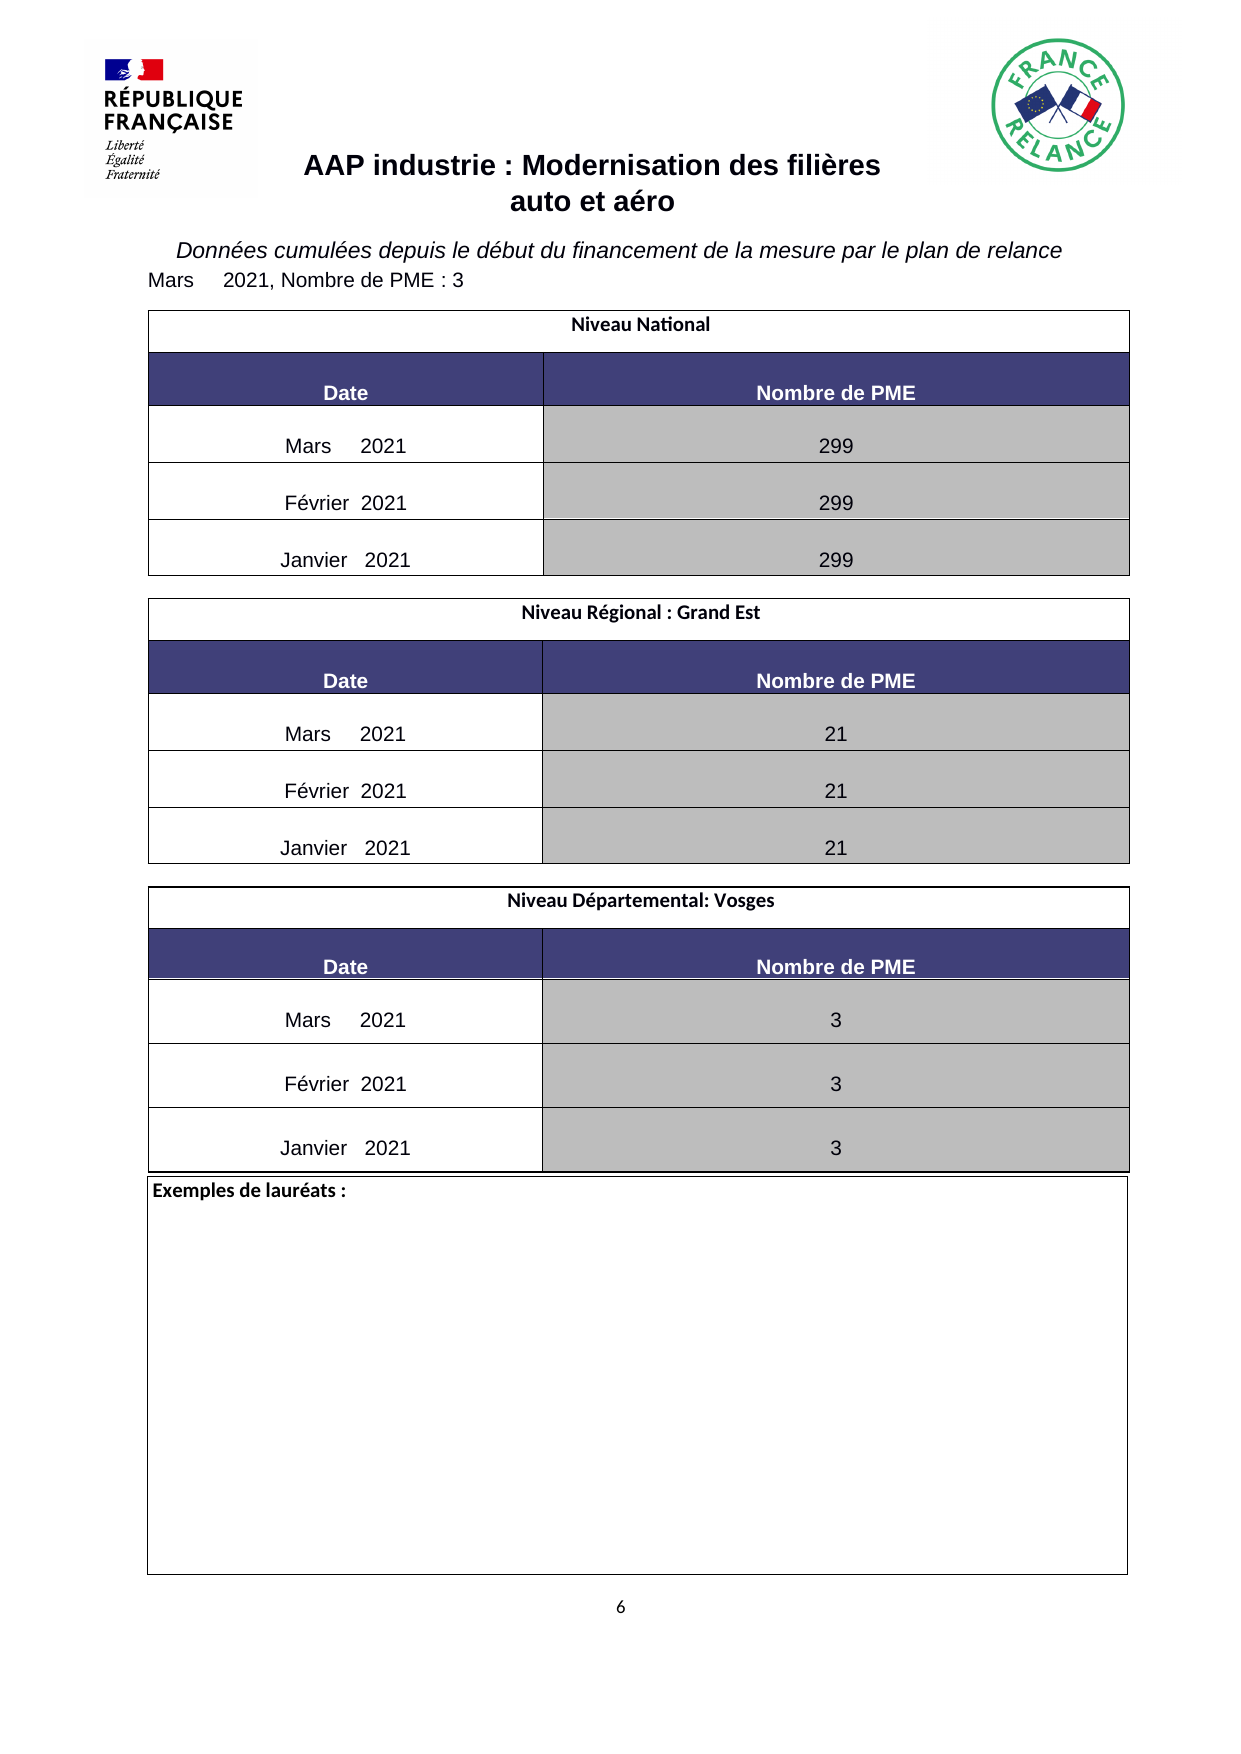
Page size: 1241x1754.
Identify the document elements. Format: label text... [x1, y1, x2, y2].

table_cell Nombre de PME [543, 929, 1129, 978]
picture [926, 17, 1182, 185]
table_cell Date [149, 641, 542, 693]
table_cell 21 [543, 694, 1129, 750]
table_header Niveau Régional : Grand Est [149, 599, 1129, 640]
table_header Niveau Départemental: Vosges [149, 888, 1129, 928]
table_cell Mars 2021 [149, 406, 543, 462]
text Mars 2021, Nombre de PME : 3 [148, 268, 1093, 292]
table_cell Date [149, 929, 542, 978]
table_cell Janvier 2021 [149, 1108, 542, 1171]
table_cell Mars 2021 [149, 980, 542, 1043]
table_cell Nombre de PME [543, 641, 1129, 693]
table_cell 21 [543, 751, 1129, 807]
table_cell 299 [544, 406, 1129, 462]
text Données cumulées depuis le début du financement de la mesure par le plan de relance [148, 237, 1093, 263]
table_cell 3 [543, 980, 1129, 1043]
table_cell Janvier 2021 [149, 520, 543, 575]
table_cell Janvier 2021 [149, 808, 542, 863]
table_cell 299 [544, 463, 1129, 518]
table_cell Février 2021 [149, 1044, 542, 1107]
table_cell 3 [543, 1044, 1129, 1107]
table_cell 21 [543, 808, 1129, 863]
table_cell Février 2021 [149, 751, 542, 807]
table_cell Février 2021 [149, 463, 543, 518]
table_cell Date [149, 353, 543, 405]
table_cell Nombre de PME [544, 353, 1129, 405]
text AAP industrie : Modernisation des filières auto et aéro [148, 148, 1093, 217]
table_cell 299 [544, 520, 1129, 575]
picture [84, 39, 258, 197]
table_cell Mars 2021 [149, 694, 542, 750]
table_header Niveau National [149, 311, 1129, 352]
table_cell 3 [543, 1108, 1129, 1171]
